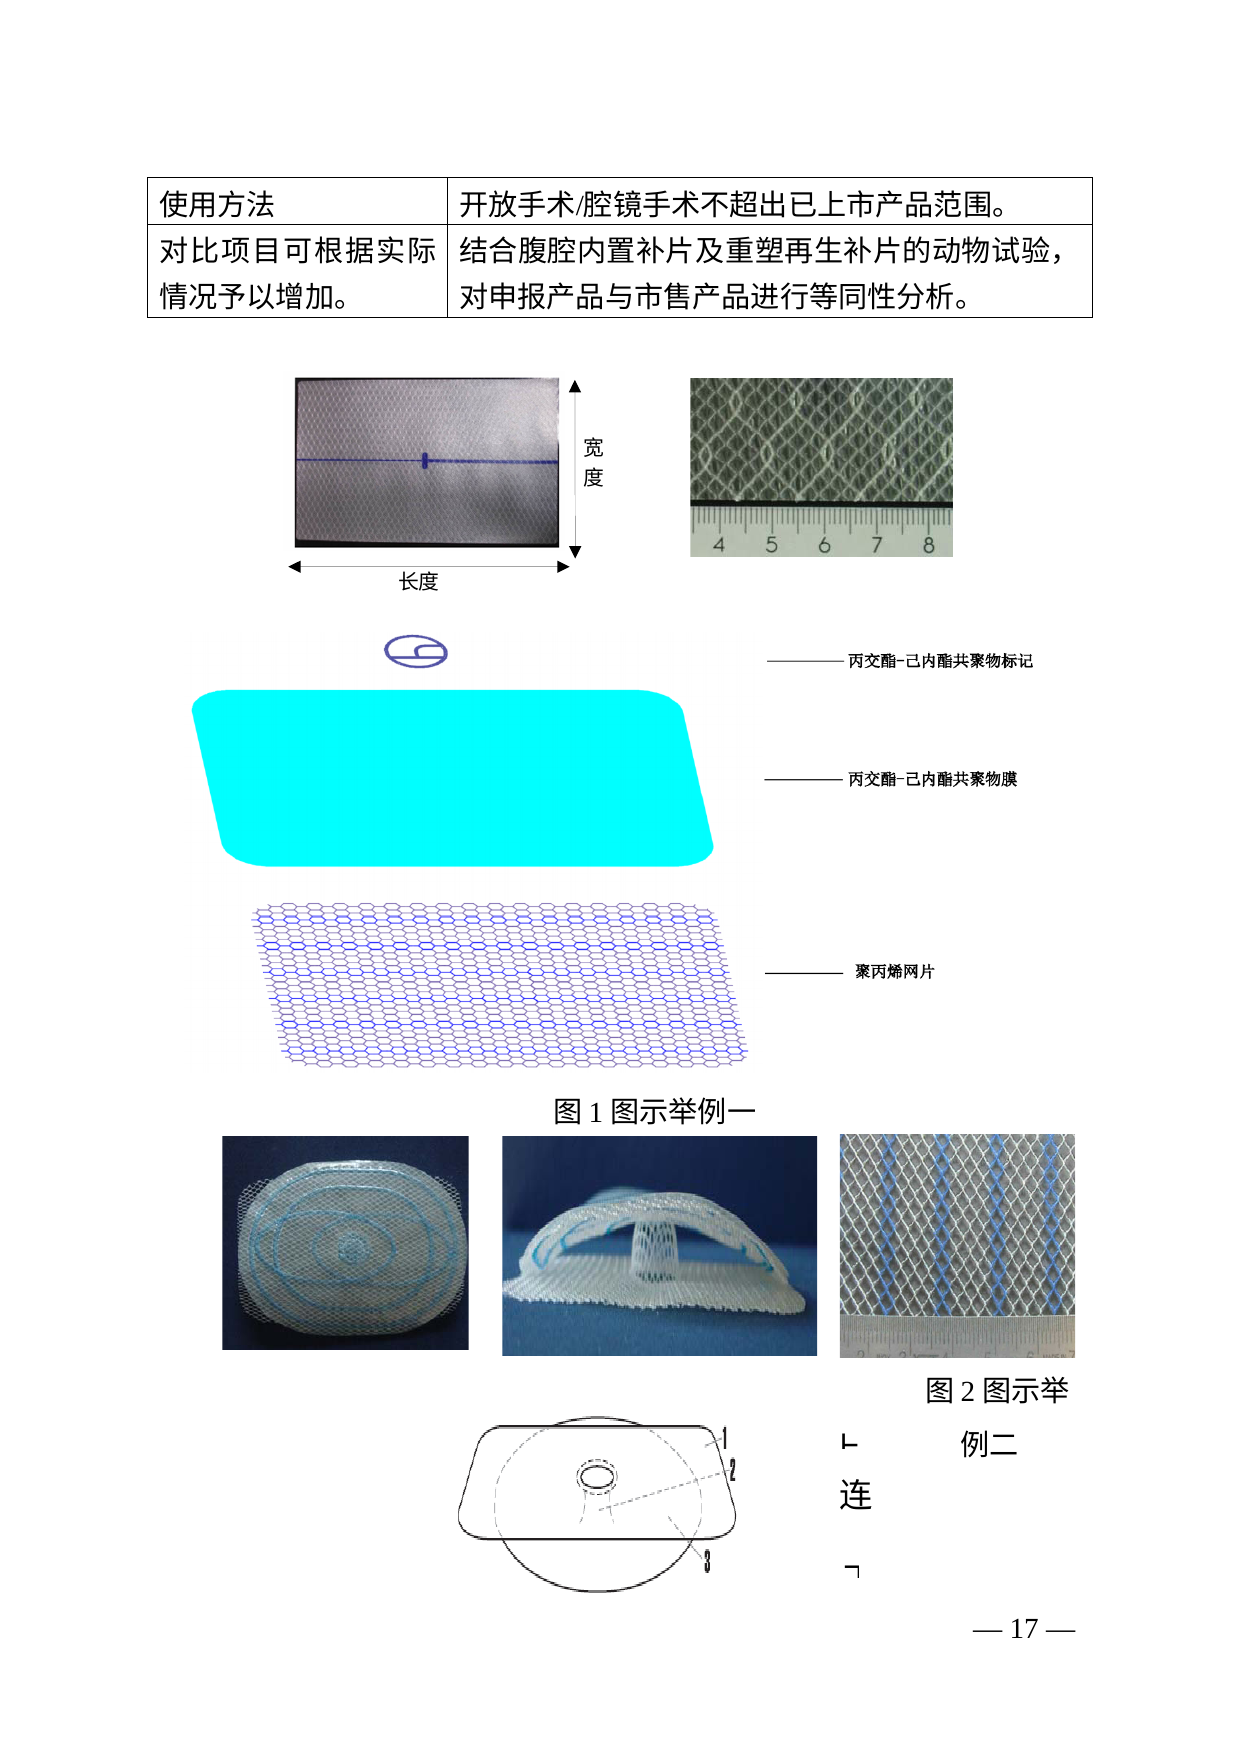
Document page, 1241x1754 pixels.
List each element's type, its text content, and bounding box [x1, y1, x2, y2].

table_cell 使用方法 [148, 178, 447, 224]
table_cell 结合腹腔内置补片及重塑再生补片的动物试验，对申报产品与市售产品进行等同性分析。 [448, 225, 1092, 317]
picture [283, 371, 565, 551]
table_cell 对比项目可根据实际情况予以增加。 [148, 225, 447, 317]
picture [183, 620, 1049, 1080]
text 图2 图示举例二 [165, 1187, 1075, 1466]
table_cell 开放手术/腔镜手术不超出已上市产品范围。 [448, 178, 1092, 224]
